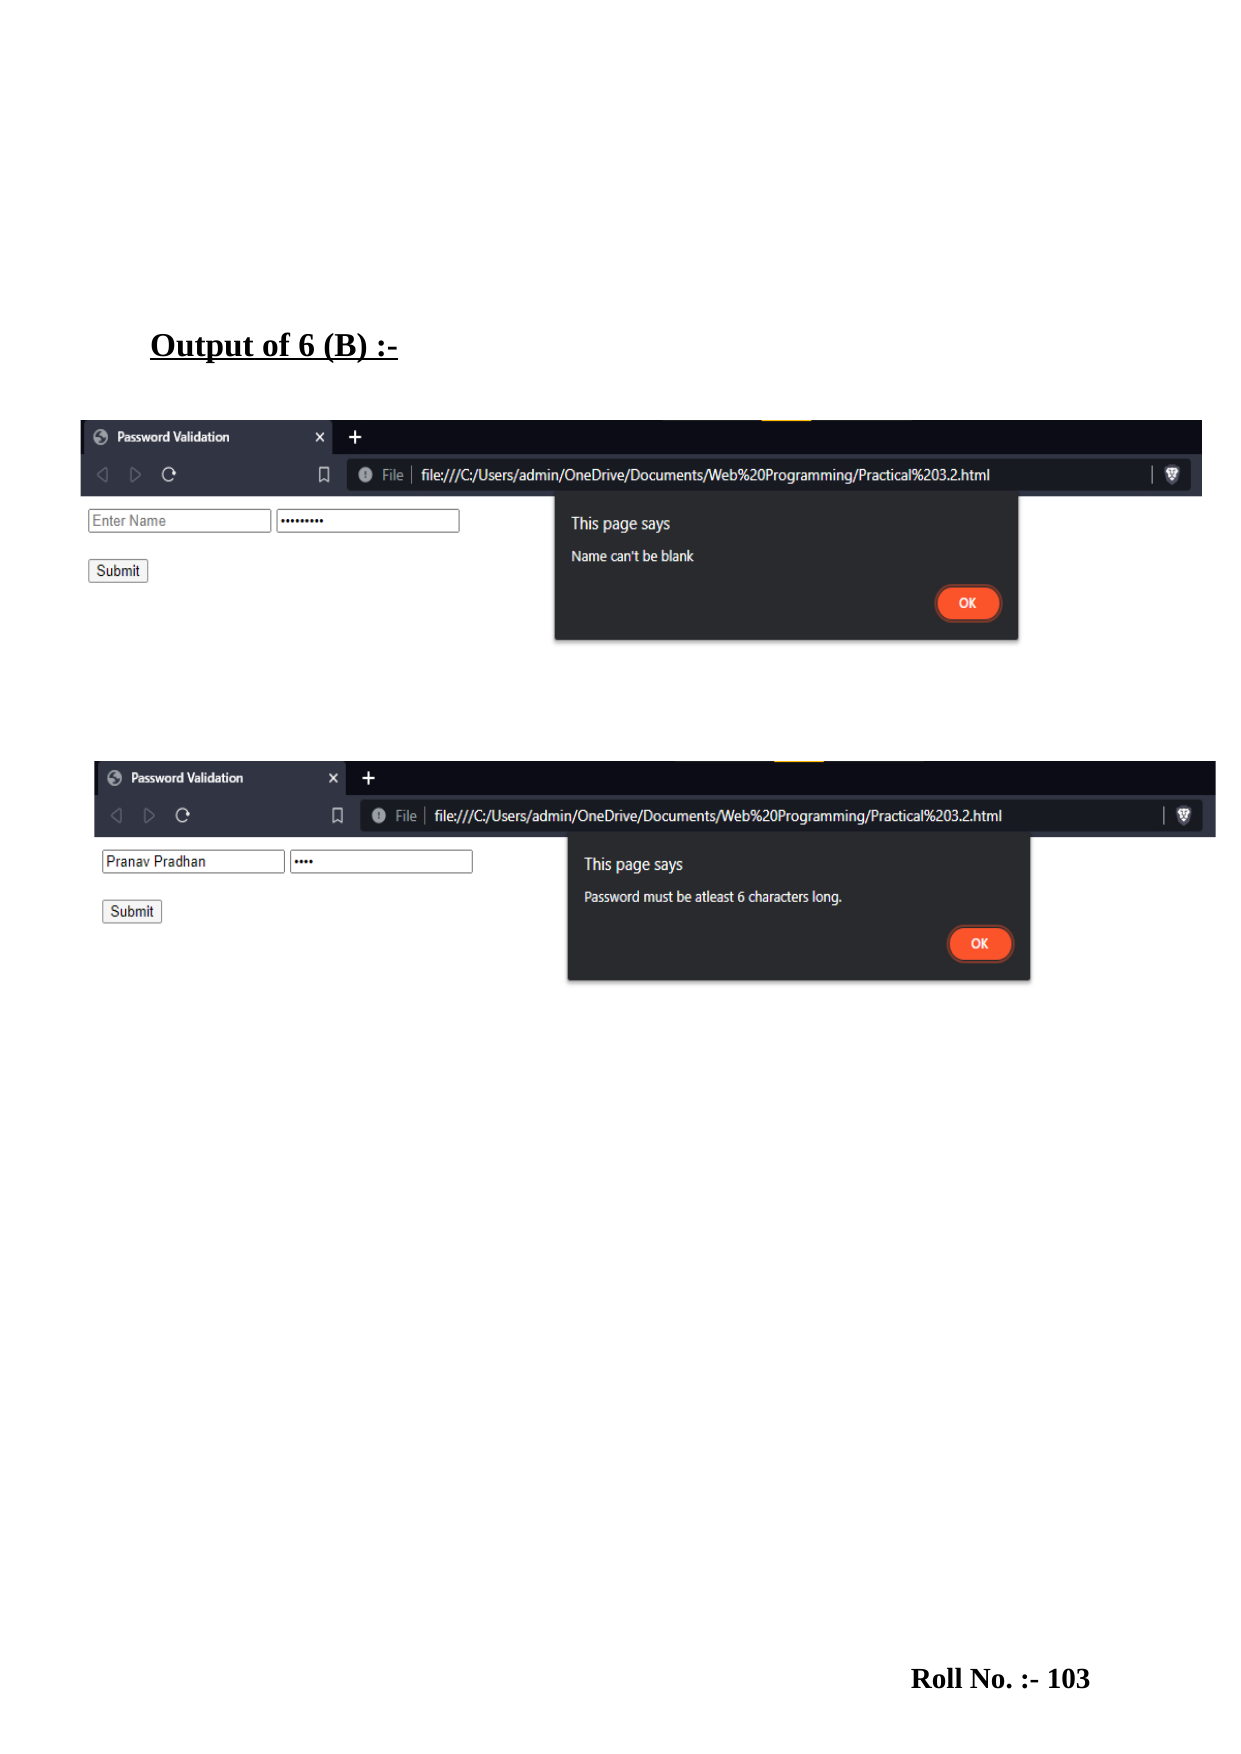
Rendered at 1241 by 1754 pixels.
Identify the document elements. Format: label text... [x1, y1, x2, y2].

picture [94, 761, 1216, 1033]
picture [80, 420, 1202, 713]
text Output of 6 (B) :- [150, 325, 1090, 363]
